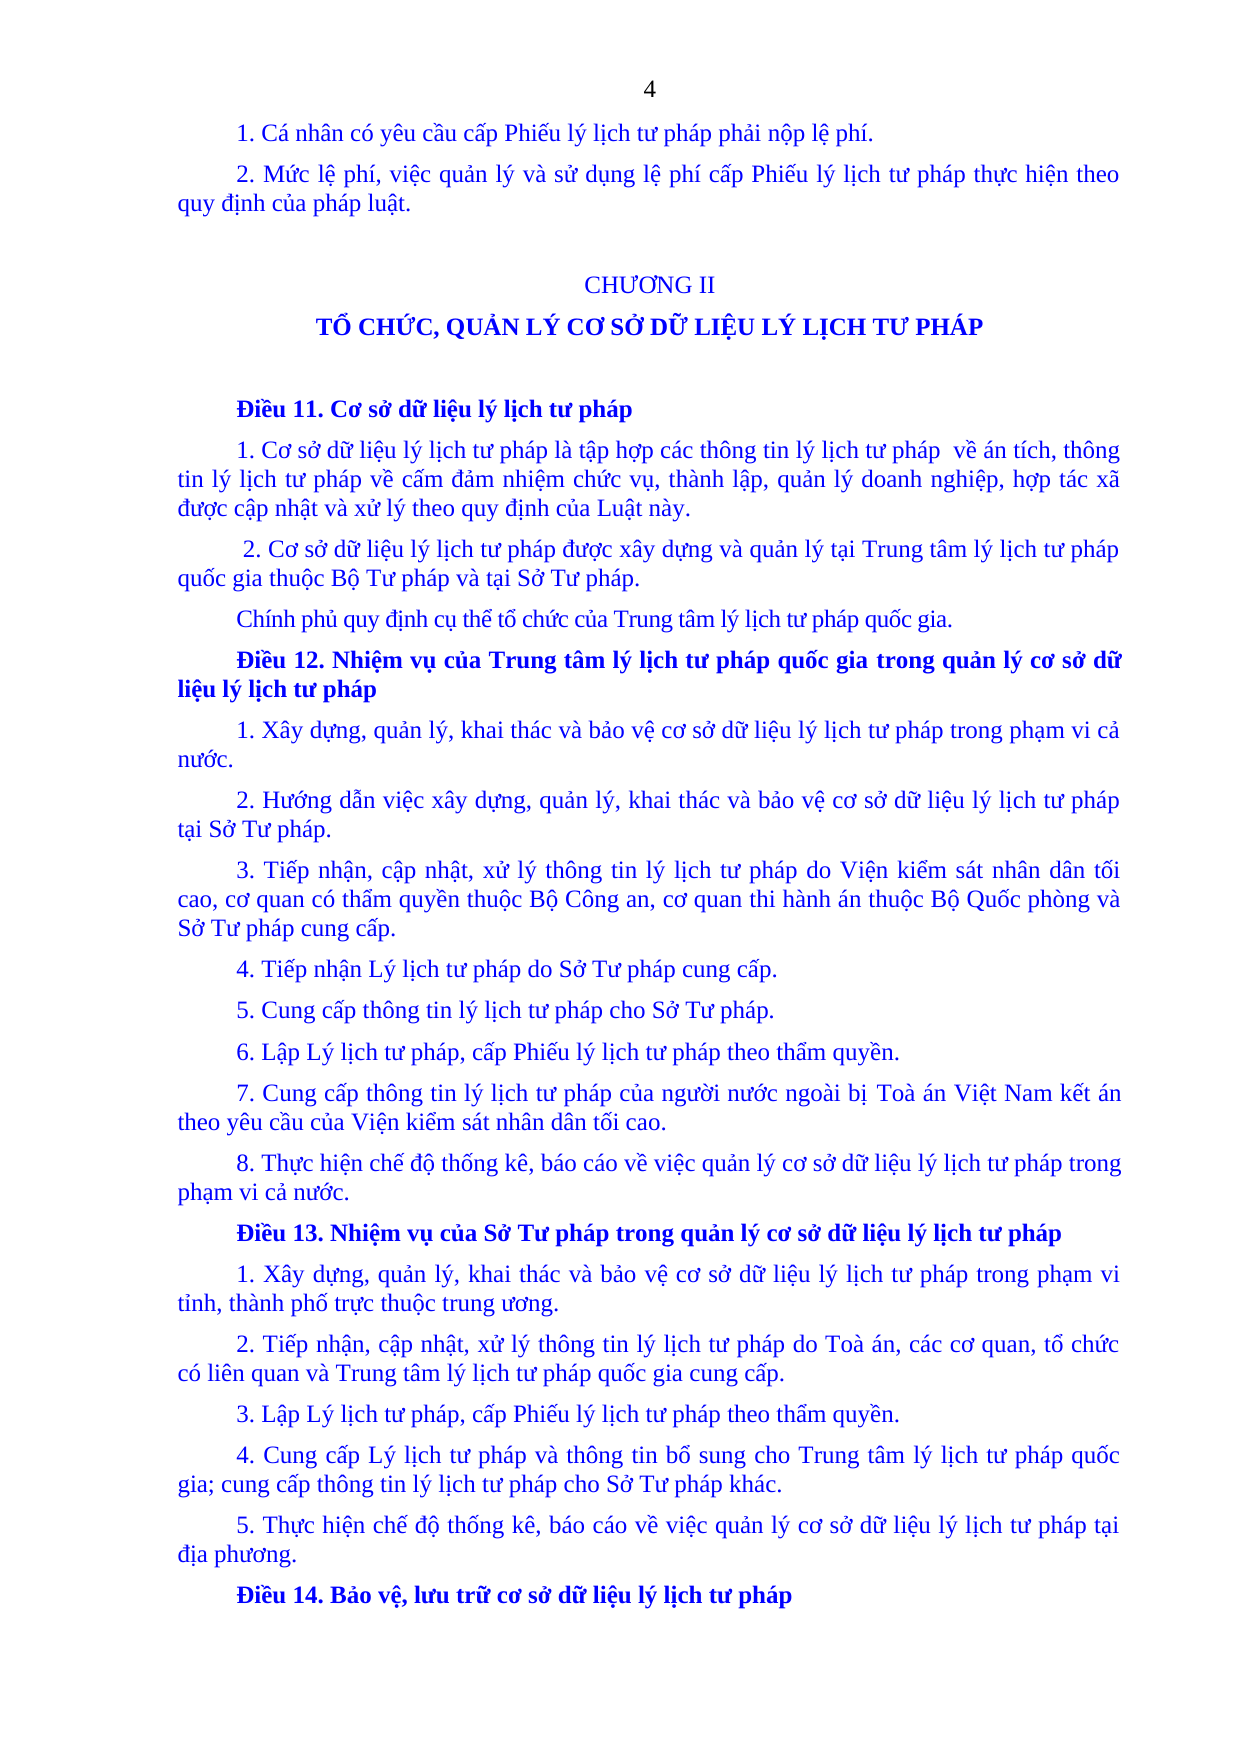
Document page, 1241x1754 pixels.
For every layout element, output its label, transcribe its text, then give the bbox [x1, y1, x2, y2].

text 1. Cá nhân có yêu cầu cấp Phiếu lý lịch tư pháp phải nộp lệ phí. [177, 118, 1122, 147]
text Điều 14. Bảo vệ, lưu trữ cơ sở dữ liệu lý lịch tư pháp [177, 1581, 1122, 1609]
text CHƯƠNG II [177, 271, 1122, 299]
text 2. Cơ sở dữ liệu lý lịch tư pháp được xây dựng và quản lý tại Trung tâm lý lịch tư pháp quốc gia thuộc Bộ Tư pháp và tại Sở Tư pháp. [177, 534, 1122, 592]
text 2. Hướng dẫn việc xây dựng, quản lý, khai thác và bảo vệ cơ sở dữ liệu lý lịch tư pháp tại Sở Tư pháp. [177, 786, 1122, 843]
text 6. Lập Lý lịch tư pháp, cấp Phiếu lý lịch tư pháp theo thẩm quyền. [177, 1037, 1122, 1066]
text 1. Xây dựng, quản lý, khai thác và bảo vệ cơ sở dữ liệu lý lịch tư pháp trong phạm vi cả nước. [177, 716, 1122, 773]
text 1. Xây dựng, quản lý, khai thác và bảo vệ cơ sở dữ liệu lý lịch tư pháp trong phạm vi tỉnh, thành phố trực thuộc trung ương. [177, 1259, 1122, 1317]
text 5. Cung cấp thông tin lý lịch tư pháp cho Sở Tư pháp. [177, 996, 1122, 1024]
text 4. Cung cấp Lý lịch tư pháp và thông tin bổ sung cho Trung tâm lý lịch tư pháp quốc gia; cung cấp thông tin lý lịch tư pháp cho Sở Tư pháp khác. [177, 1441, 1122, 1498]
text 4. Tiếp nhận Lý lịch tư pháp do Sở Tư pháp cung cấp. [177, 954, 1122, 983]
text 8. Thực hiện chế độ thống kê, báo cáo về việc quản lý cơ sở dữ liệu lý lịch tư pháp trong phạm vi cả nước. [177, 1148, 1122, 1206]
text Điều 12. Nhiệm vụ của Trung tâm lý lịch tư pháp quốc gia trong quản lý cơ sở dữ liệu lý lịch tư pháp [177, 646, 1122, 703]
text 2. Mức lệ phí, việc quản lý và sử dụng lệ phí cấp Phiếu lý lịch tư pháp thực hiện theo quy định của pháp luật. [177, 159, 1122, 217]
text 1. Cơ sở dữ liệu lý lịch tư pháp là tập hợp các thông tin lý lịch tư pháp về án tích, thông tin lý lịch tư pháp về cấm đảm nhiệm chức vụ, thành lập, quản lý doanh nghiệp, hợp tác xã được cập nhật và xử lý theo quy định của Luật này. [177, 436, 1122, 522]
text 3. Lập Lý lịch tư pháp, cấp Phiếu lý lịch tư pháp theo thẩm quyền. [177, 1399, 1122, 1428]
text 2. Tiếp nhận, cập nhật, xử lý thông tin lý lịch tư pháp do Toà án, các cơ quan, tổ chức có liên quan và Trung tâm lý lịch tư pháp quốc gia cung cấp. [177, 1329, 1122, 1387]
text Điều 13. Nhiệm vụ của Sở Tư pháp trong quản lý cơ sở dữ liệu lý lịch tư pháp [177, 1218, 1122, 1247]
text 7. Cung cấp thông tin lý lịch tư pháp của người nước ngoài bị Toà án Việt Nam kết án theo yêu cầu của Viện kiểm sát nhân dân tối cao. [177, 1078, 1122, 1136]
text 3. Tiếp nhận, cập nhật, xử lý thông tin lý lịch tư pháp do Viện kiểm sát nhân dân tối cao, cơ quan có thẩm quyền thuộc Bộ Công an, cơ quan thi hành án thuộc Bộ Quốc phòng và Sở Tư pháp cung cấp. [177, 856, 1122, 942]
text TỔ CHỨC, QUẢN LÝ CƠ SỞ DỮ LIỆU LÝ LỊCH TƯ PHÁP [177, 312, 1122, 341]
text 5. Thực hiện chế độ thống kê, báo cáo về việc quản lý cơ sở dữ liệu lý lịch tư pháp tại địa phương. [177, 1511, 1122, 1568]
subtitle Điều 11. Cơ sở dữ liệu lý lịch tư pháp [177, 394, 1122, 423]
text Chính phủ quy định cụ thể tổ chức của Trung tâm lý lịch tư pháp quốc gia. [177, 604, 1122, 633]
